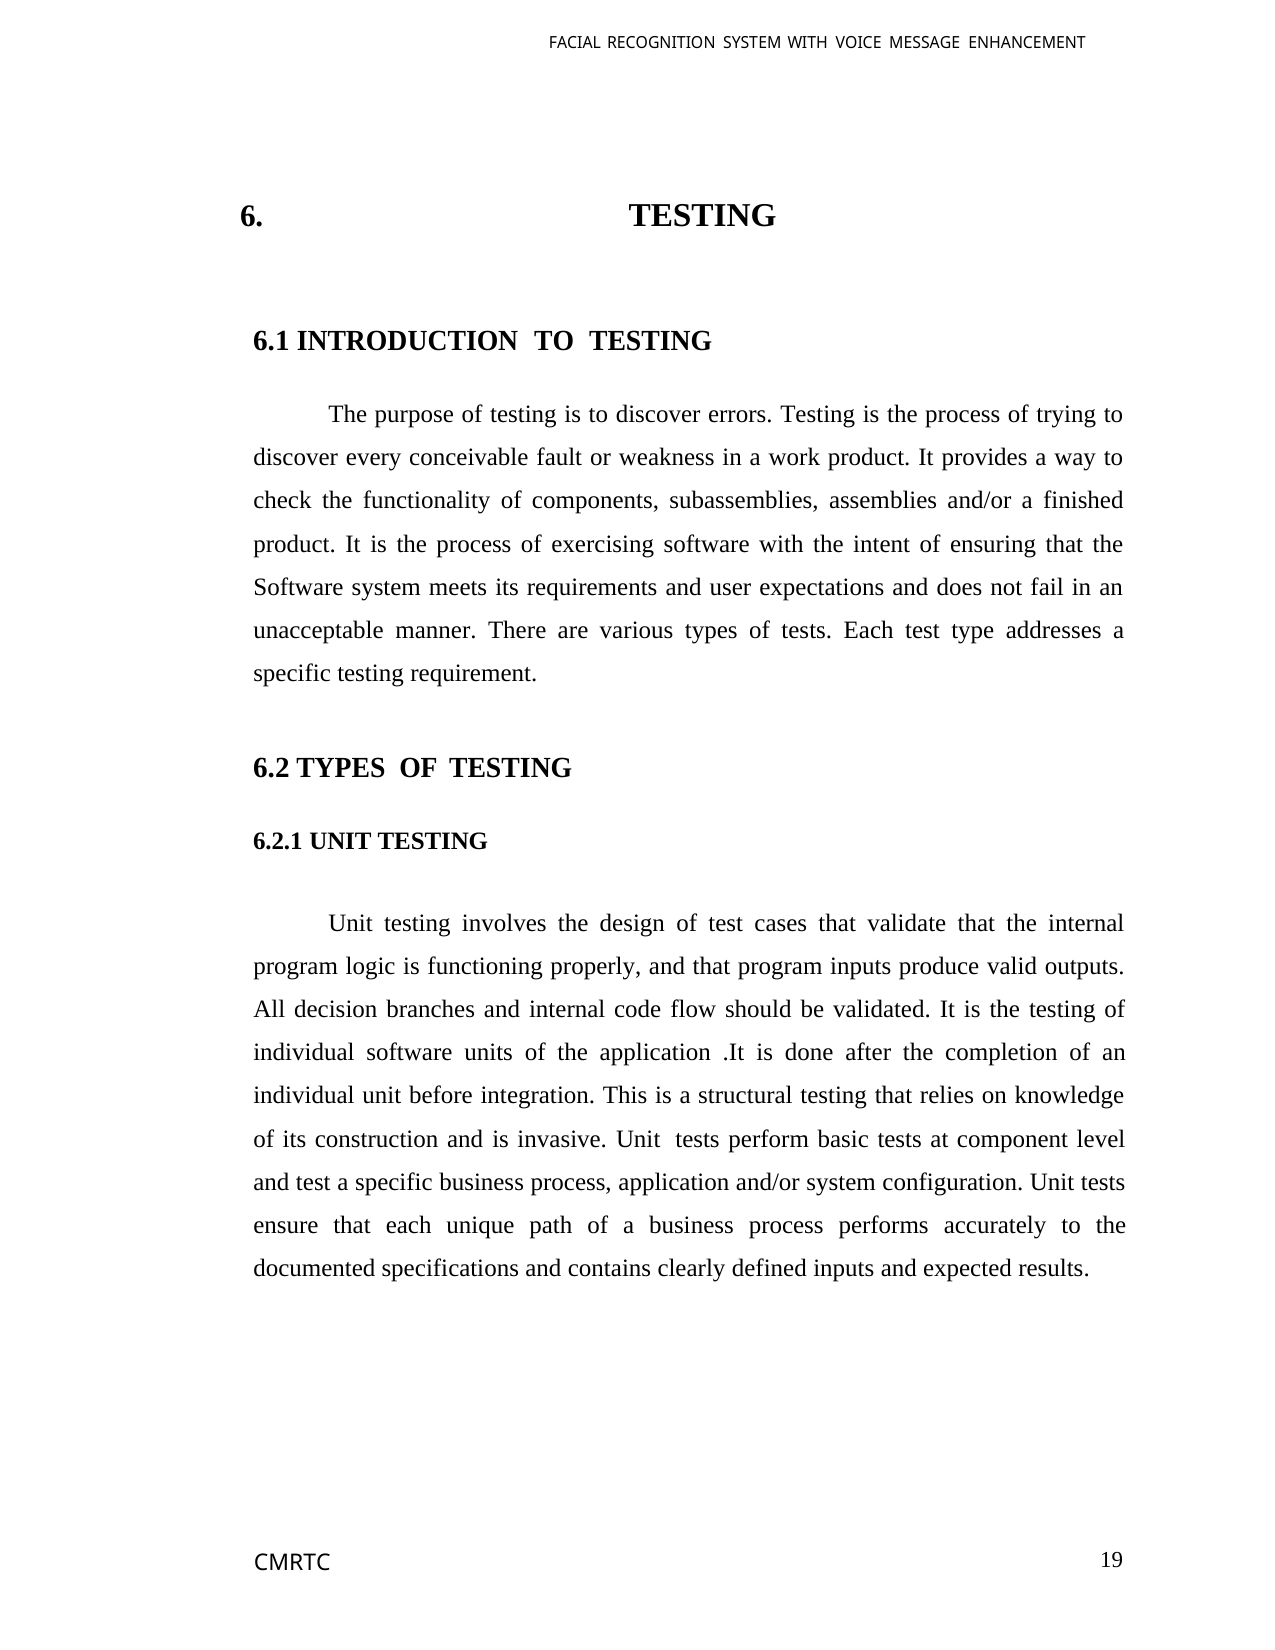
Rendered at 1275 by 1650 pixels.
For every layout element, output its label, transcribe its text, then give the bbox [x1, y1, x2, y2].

subtitle UNIT TESTING [253, 826, 1152, 855]
subtitle TYPES OF TESTING [253, 750, 1152, 783]
subtitle INTRODUCTION TO TESTING [253, 323, 1152, 357]
text Unit testing involves the design of test cases that validate that the internal program logic is functioning properly, and that program inputs produce valid outputs. All decision branches and internal code flow should be validated. It is the testing of individual software units of the application .It is done after the completion of an individual unit before integration. This is a structural testing that relies on knowledge of its construction and is invasive. Unit tests perform basic tests at component level and test a specific business process, application and/or system configuration. Unit tests ensure that each unique path of a business process performs accurately to the documented specifications and contains clearly defined inputs and expected results. [253, 908, 1126, 1282]
text The purpose of testing is to discover errors. Testing is the process of trying to discover every conceivable fault or weakness in a work product. It provides a way to check the functionality of components, subassemblies, assemblies and/or a finished product. It is the process of exercising software with the intent of ensuring that the Software system meets its requirements and user expectations and does not fail in an unacceptable manner. There are various types of tests. Each test type addresses a specific testing requirement. [253, 399, 1125, 687]
subtitle TESTING [240, 195, 1152, 233]
